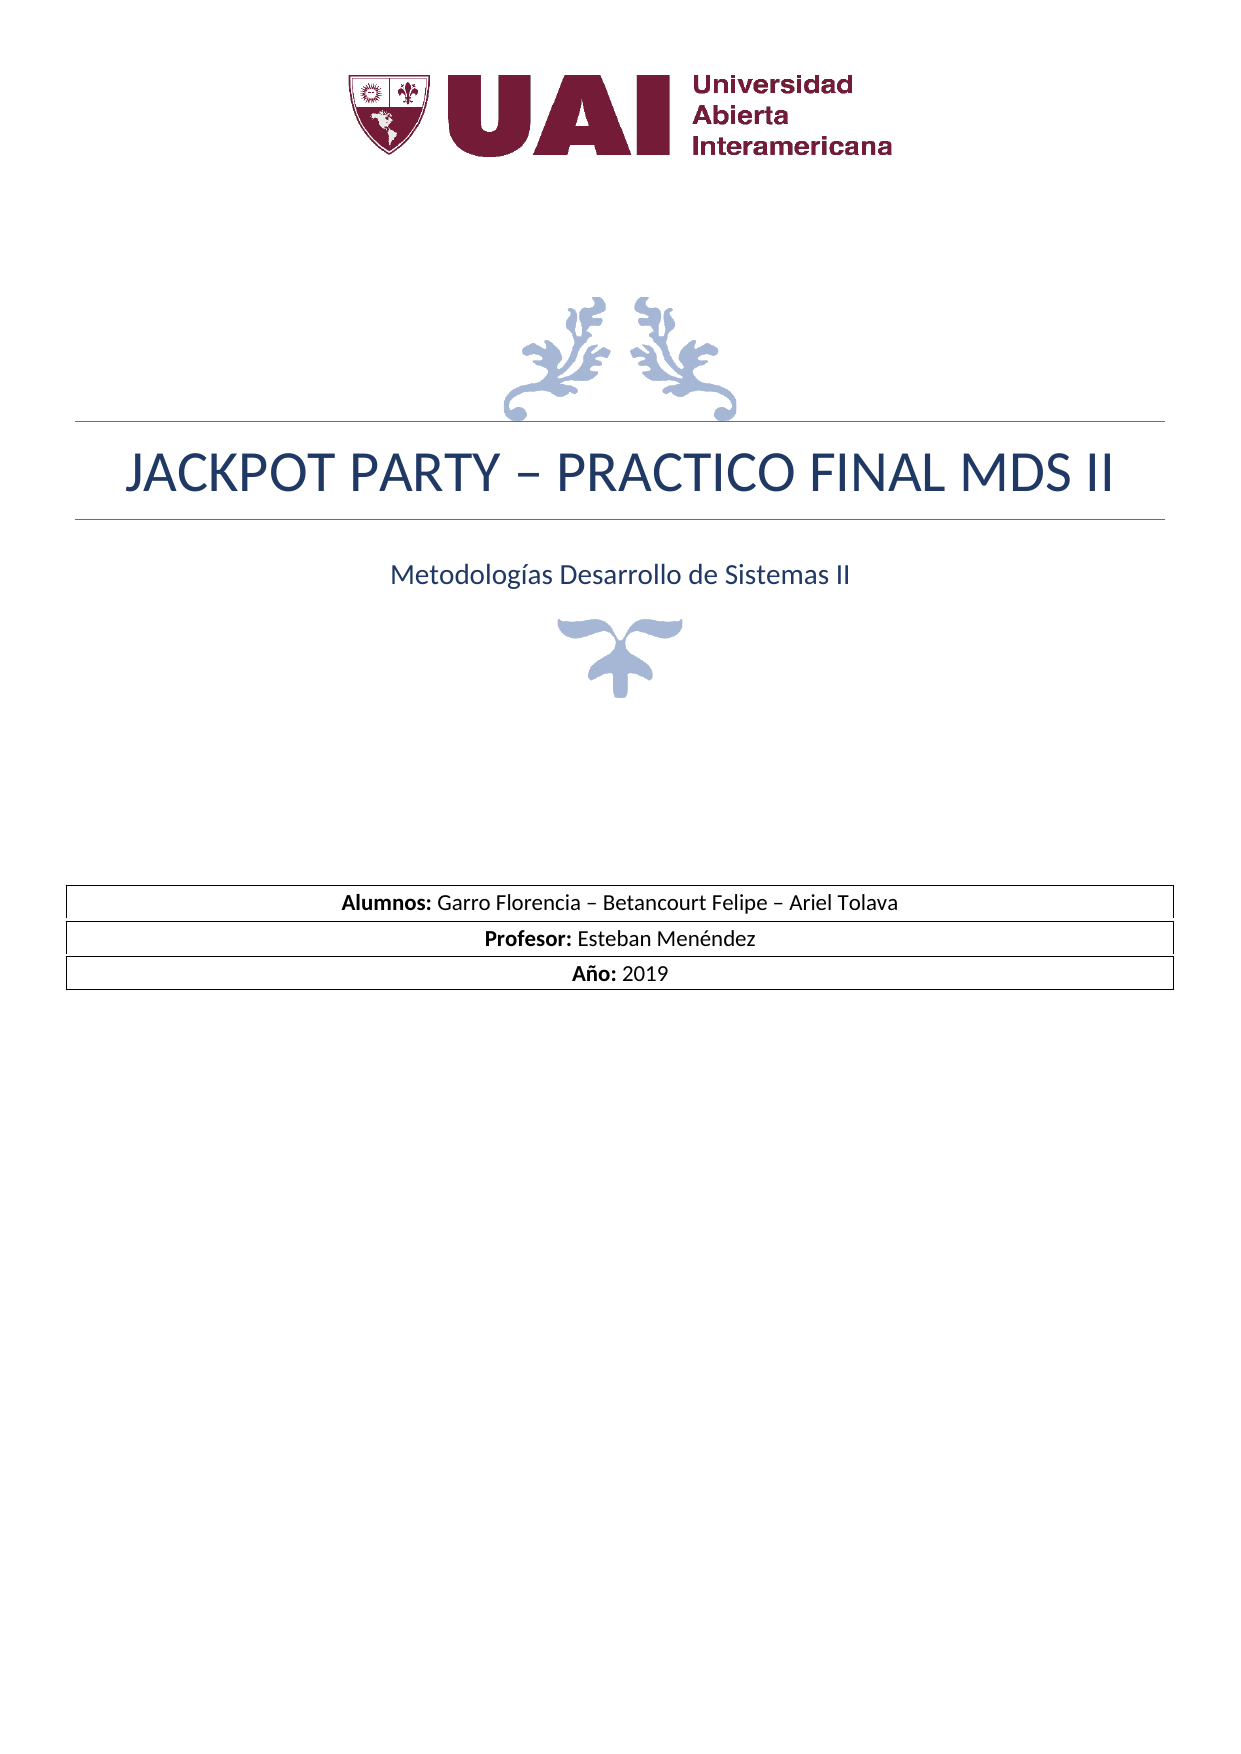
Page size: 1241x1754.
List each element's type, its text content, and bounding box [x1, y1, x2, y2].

text Profesor: Esteban Menéndez [67, 922, 1173, 954]
text JAckpot Party – Practico FINAL MDS II [75, 422, 1165, 519]
picture [348, 75, 892, 157]
text Año: 2019 [67, 957, 1173, 989]
text Alumnos: Garro Florencia – Betancourt Felipe – Ariel Tolava [67, 886, 1173, 918]
text Metodologías Desarrollo de Sistemas II [75, 556, 1165, 591]
